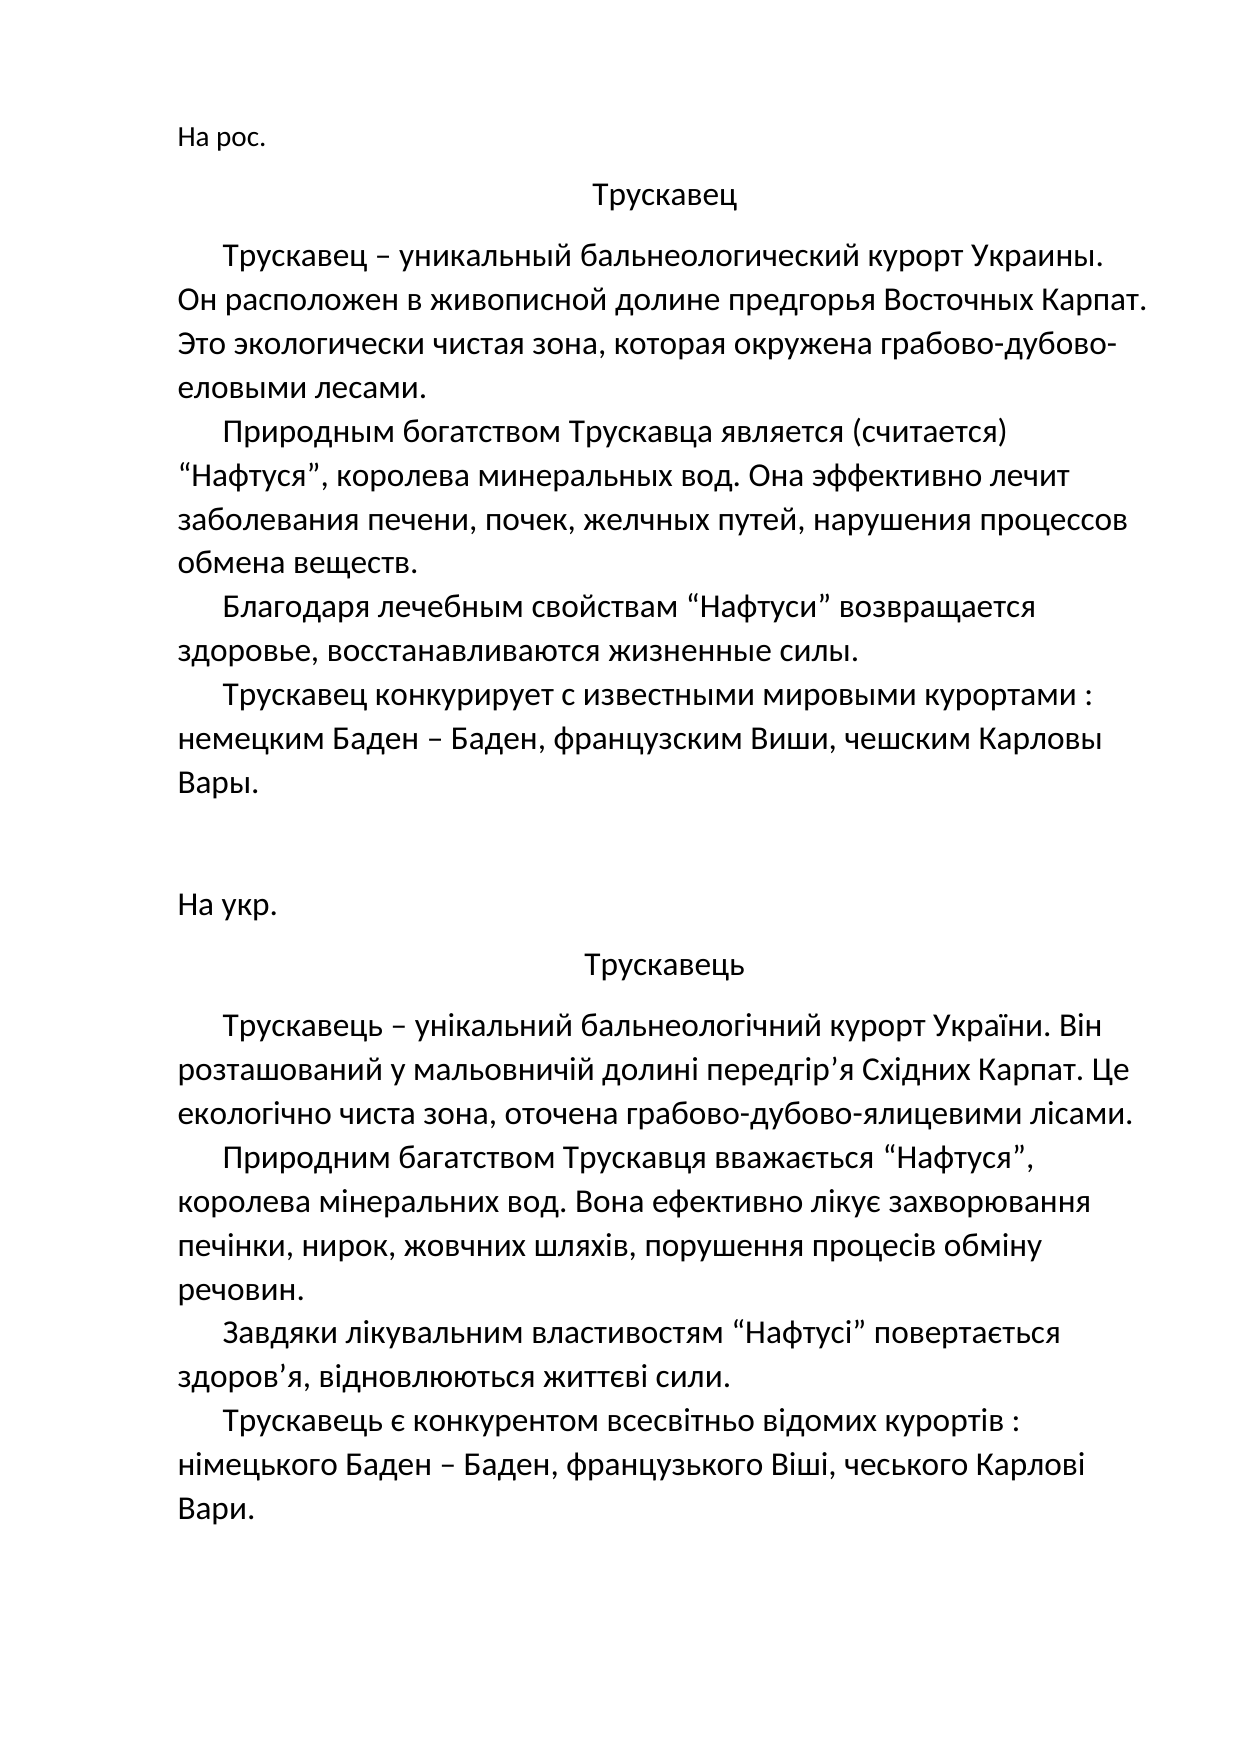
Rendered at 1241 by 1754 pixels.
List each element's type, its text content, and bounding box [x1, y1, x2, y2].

text На рос. [177, 118, 1152, 154]
text Трускавець [177, 943, 1152, 984]
text Трускавец – уникальный бальнеологический курорт Украины. Он расположен в живописной долине предгорья Восточных Карпат. Это экологически чистая зона, которая окружена грабово-дубово-еловыми лесами. Природным богатством Трускавца является (считается) “Нафтуся”, королева минеральных вод. Она эффективно лечит заболевания печени, почек, желчных путей, нарушения процессов обмена веществ. Благодаря лечебным свойствам “Нафтуси” возвращается здоровье, восстанавливаются жизненные силы. Трускавец конкурирует с известными мировыми курортами : немецким Баден – Баден, французским Виши, чешским Карловы Вары. [177, 234, 1152, 802]
text Трускавец [177, 173, 1152, 214]
text На укр. [177, 883, 1152, 923]
text Трускавець – унікальний бальнеологічний курорт України. Він розташований у мальовничій долині передгір’я Східних Карпат. Це екологічно чиста зона, оточена грабово-дубово-ялицевими лісами. Природним багатством Трускавця вважається “Нафтуся”, королева мінеральних вод. Вона ефективно лікує захворювання печінки, нирок, жовчних шляхів, порушення процесів обміну речовин. Завдяки лікувальним властивостям “Нафтусі” повертається здоров’я, відновлюються життєві сили. Трускавець є конкурентом всесвітньо відомих курортів : німецького Баден – Баден, французького Віші, чеського Карлові Вари. [177, 1004, 1152, 1528]
